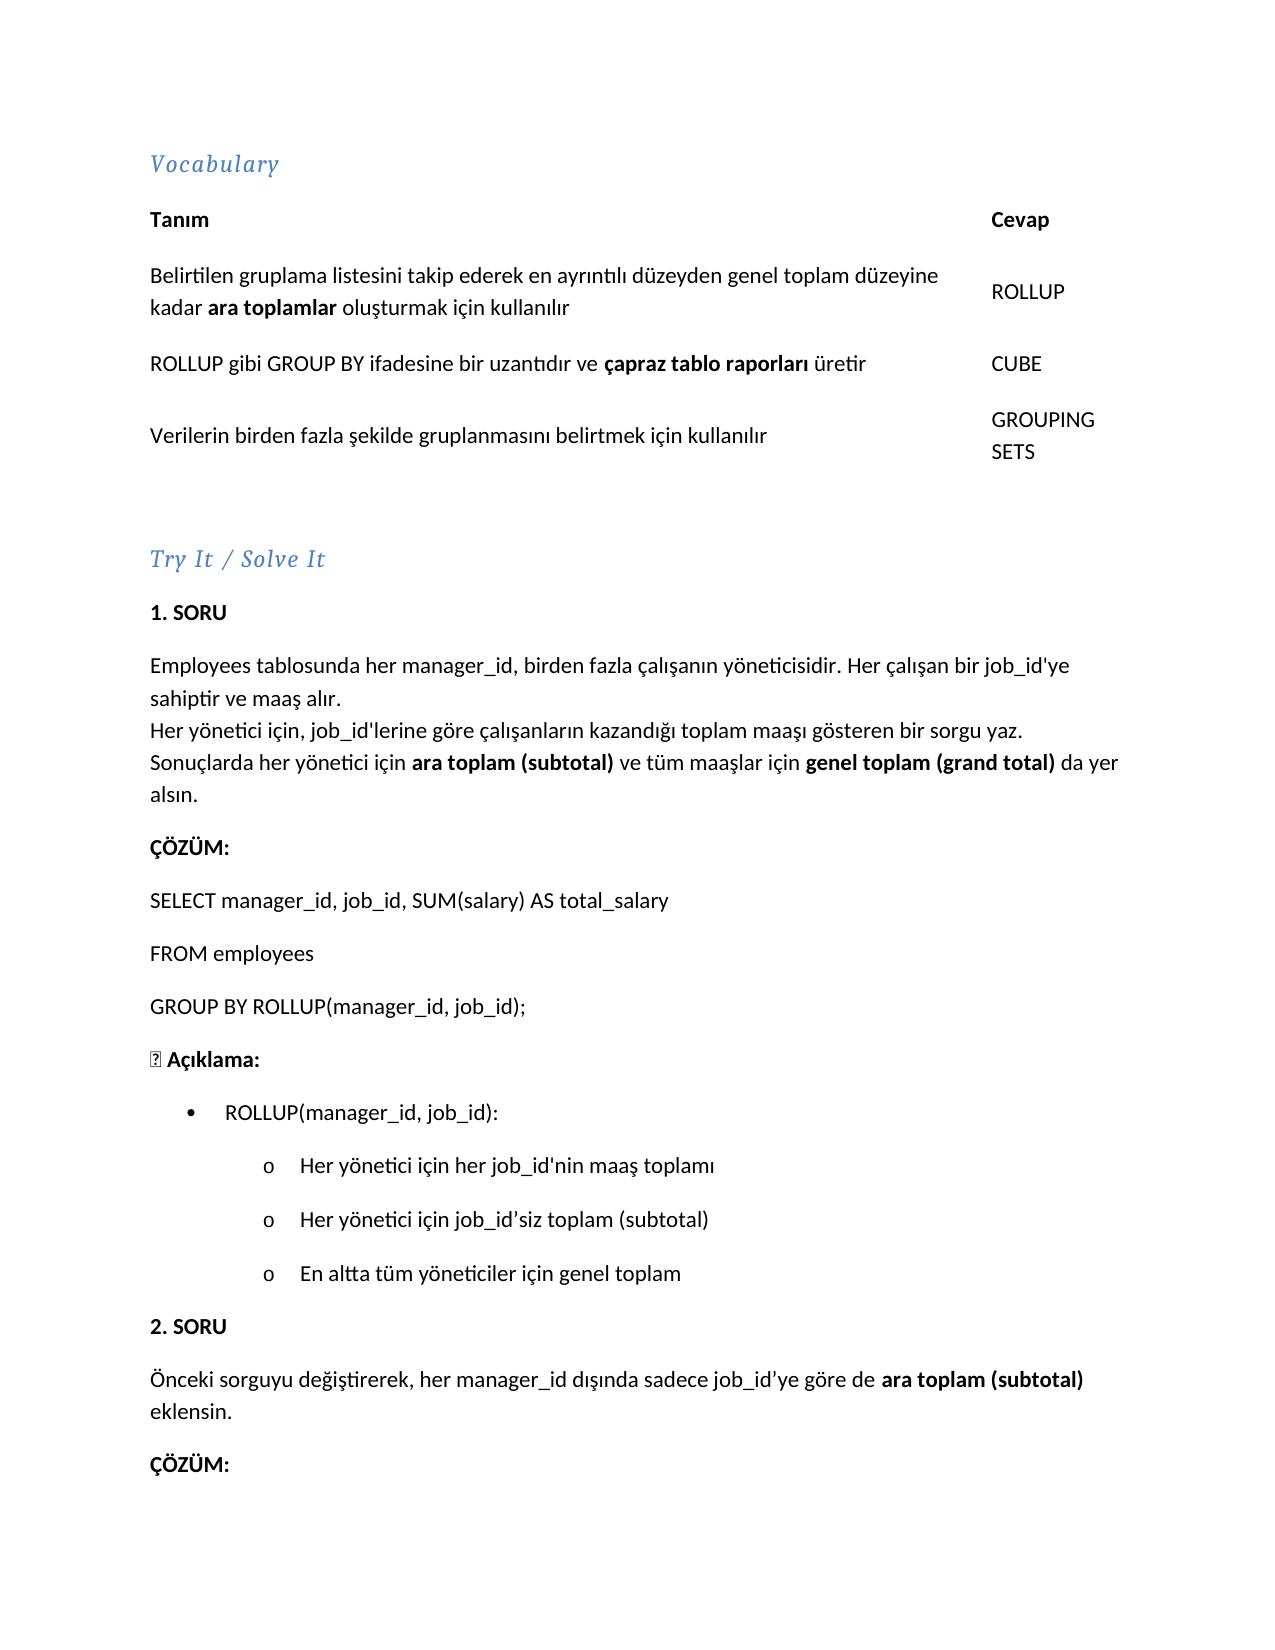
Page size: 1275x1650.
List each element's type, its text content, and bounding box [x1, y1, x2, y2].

table_cell Belirtilen gruplama listesini takip ederek en ayrıntılı düzeyden genel toplam düzeyine kadar ara toplamlar oluşturmak için kullanılır [149, 260, 990, 348]
table_cell CUBE [990, 348, 1133, 403]
subtitle Vocabulary [150, 150, 1125, 179]
text 📌 Açıklama: [150, 1045, 1125, 1073]
text Önceki sorguyu değiştirerek, her manager_id dışında sadece job_id’ye göre de ara toplam (subtotal) eklensin. [150, 1365, 1125, 1426]
list ROLLUP(manager_id, job_id): [187, 1098, 1125, 1126]
text FROM employees [150, 939, 1125, 967]
list Her yönetici için her job_id'nin maaş toplamı [262, 1151, 1125, 1180]
table_header Cevap [990, 204, 1133, 260]
subtitle Try It / Solve It [150, 544, 1125, 573]
table_cell GROUPING SETS [990, 404, 1133, 492]
text SELECT manager_id, job_id, SUM(salary) AS total_salary [150, 886, 1125, 914]
text 2. SORU [150, 1312, 1125, 1340]
table_cell ROLLUP gibi GROUP BY ifadesine bir uzantıdır ve çapraz tablo raporları üretir [149, 348, 990, 403]
list Her yönetici için job_id’siz toplam (subtotal) [262, 1205, 1125, 1233]
text ÇÖZÜM: [150, 833, 1125, 861]
text 1. SORU [150, 598, 1125, 626]
text GROUP BY ROLLUP(manager_id, job_id); [150, 992, 1125, 1020]
list En altta tüm yöneticiler için genel toplam [262, 1259, 1125, 1287]
text ÇÖZÜM: [150, 1451, 1125, 1478]
text Employees tablosunda her manager_id, birden fazla çalışanın yöneticisidir. Her çalışan bir job_id'ye sahiptir ve maaş alır. Her yönetici için, job_id'lerine göre çalışanların kazandığı toplam maaşı gösteren bir sorgu yaz. Sonuçlarda her yönetici için ara toplam (subtotal) ve tüm maaşlar için genel toplam (grand total) da yer alsın. [150, 651, 1125, 808]
table_cell ROLLUP [990, 260, 1133, 348]
table_cell Verilerin birden fazla şekilde gruplanmasını belirtmek için kullanılır [149, 404, 990, 492]
table_header Tanım [149, 204, 990, 260]
